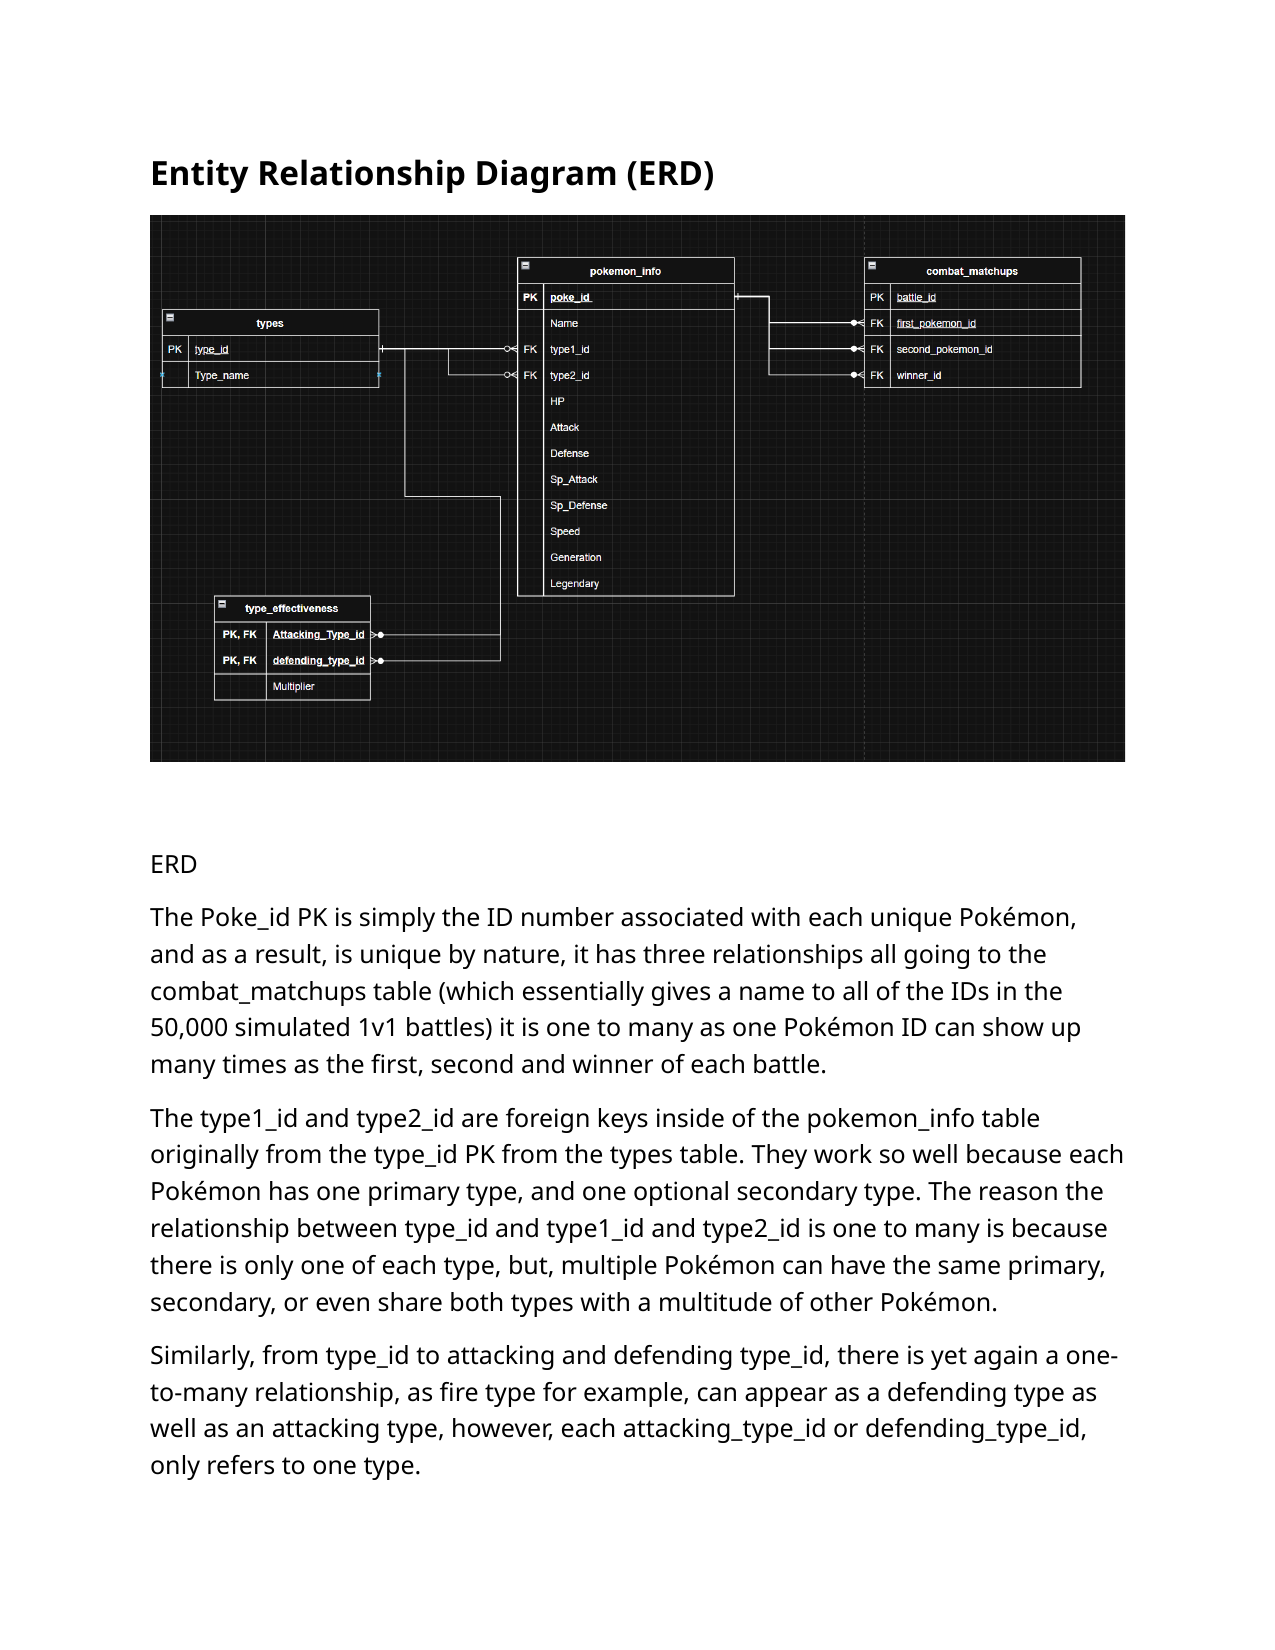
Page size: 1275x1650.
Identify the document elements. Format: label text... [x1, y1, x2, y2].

text The type1_id and type2_id are foreign keys inside of the pokemon_info table originally from the type_id PK from the types table. They work so well because each Pokémon has one primary type, and one optional secondary type. The reason the relationship between type_id and type1_id and type2_id is one to many is because there is only one of each type, but, multiple Pokémon can have the same primary, secondary, or even share both types with a multitude of other Pokémon. [150, 1100, 1125, 1318]
text ERD [150, 846, 1125, 880]
subtitle Entity Relationship Diagram (ERD) [150, 150, 1125, 195]
text The Poke_id PK is simply the ID number associated with each unique Pokémon, and as a result, is unique by nature, it has three relationships all going to the combat_matchups table (which essentially gives a name to all of the IDs in the 50,000 simulated 1v1 battles) it is one to many as one Pokémon ID can show up many times as the first, second and winner of each battle. [150, 900, 1125, 1081]
picture [150, 215, 1125, 762]
text Similarly, from type_id to attacking and defending type_id, there is yet again a one-to-many relationship, as fire type for example, can appear as a defending type as well as an attacking type, however, each attacking_type_id or defending_type_id, only refers to one type. [150, 1338, 1125, 1482]
